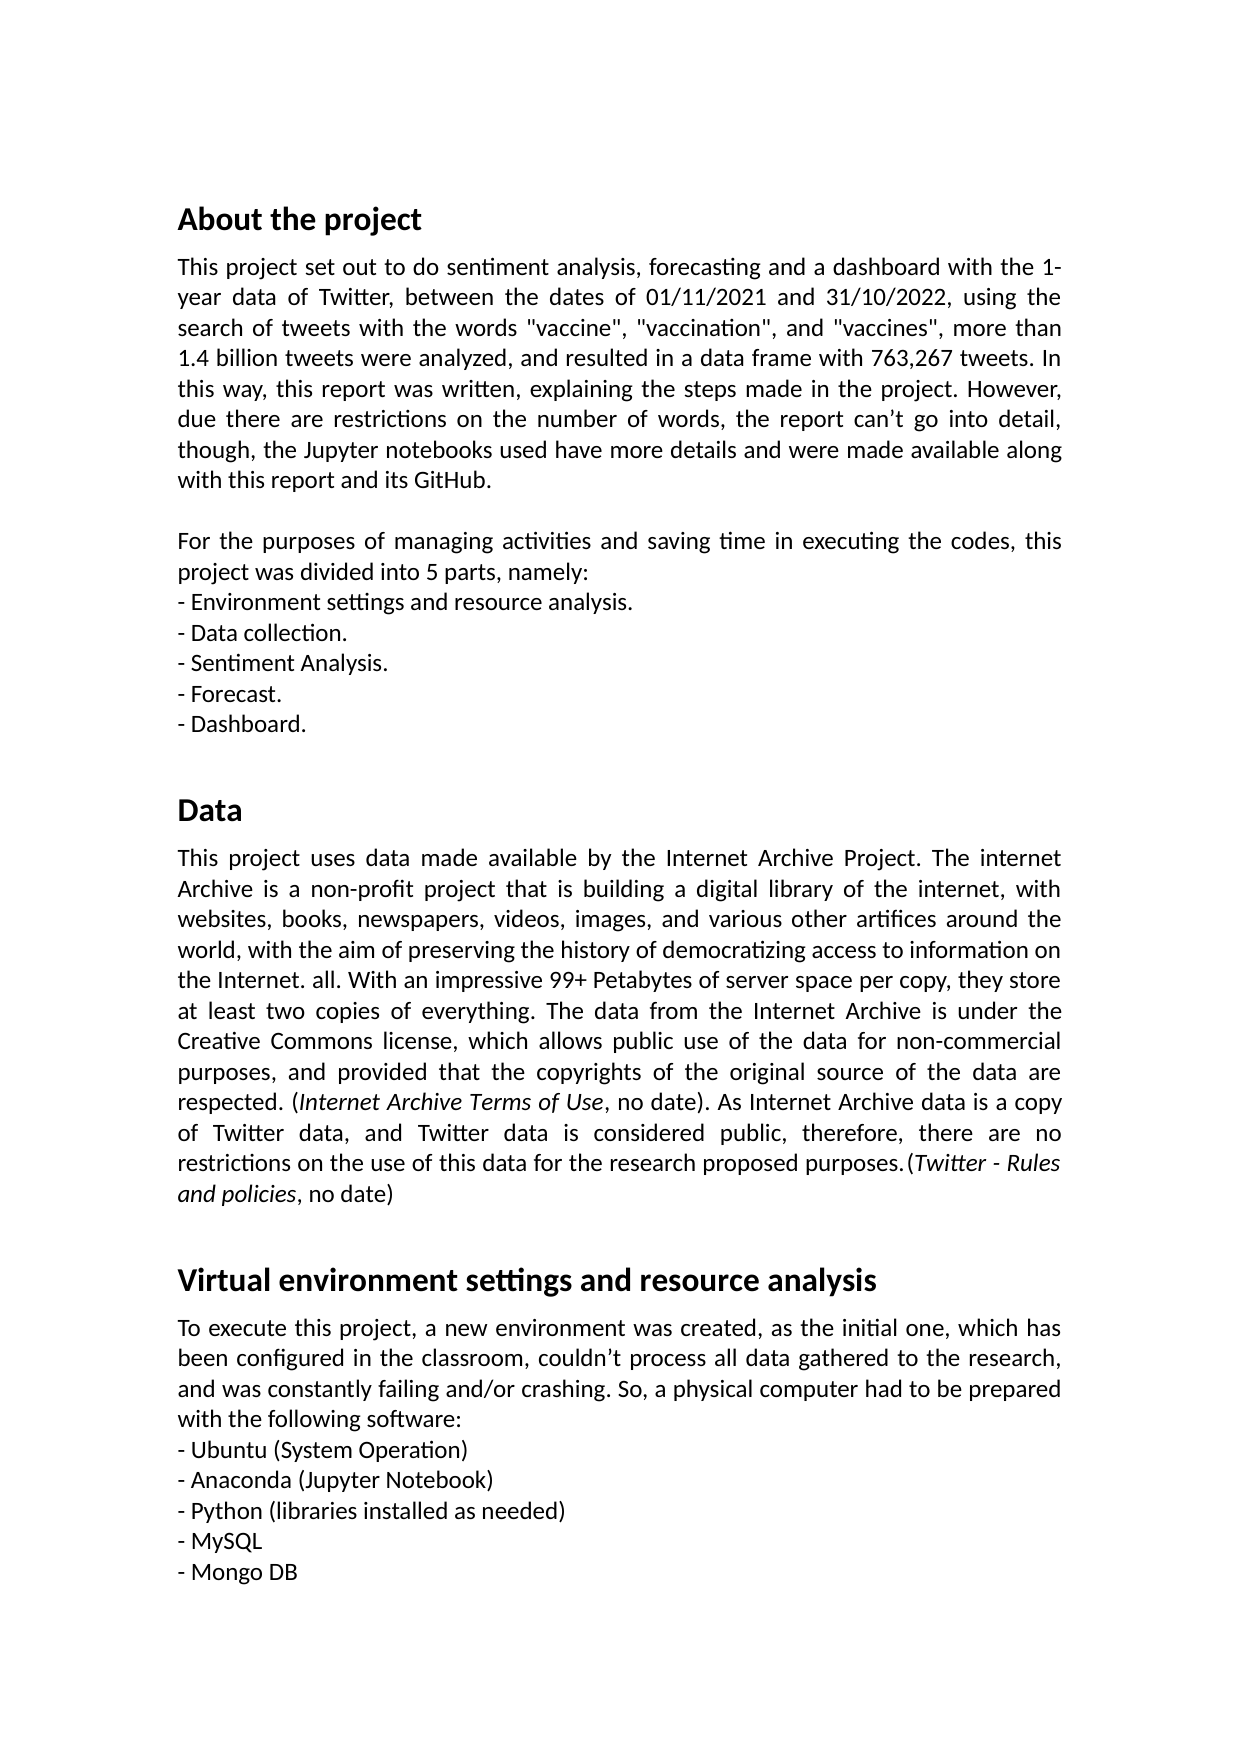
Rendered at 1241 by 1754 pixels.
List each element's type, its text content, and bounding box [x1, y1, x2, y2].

subtitle About the project [177, 198, 1063, 238]
text - Sentiment Analysis. [177, 648, 1063, 678]
text - Mongo DB [177, 1556, 1063, 1587]
subtitle Data [177, 789, 1063, 830]
text - Forecast. [177, 678, 1063, 709]
text This project set out to do sentiment analysis, forecasting and a dashboard with the 1-year data of Twitter, between the dates of 01/11/2021 and 31/10/2022, using the search of tweets with the words "vaccine", "vaccination", and "vaccines", more than 1.4 billion tweets were analyzed, and resulted in a data frame with 763,267 tweets. In this way, this report was written, explaining the steps made in the project. However, due there are restrictions on the number of words, the report can’t go into detail, though, the Jupyter notebooks used have more details and were made available along with this report and its GitHub. [177, 251, 1063, 495]
text For the purposes of managing activities and saving time in executing the codes, this project was divided into 5 parts, namely: [177, 526, 1063, 587]
text - Dashboard. [177, 709, 1063, 739]
text To execute this project, a new environment was created, as the initial one, which has been configured in the classroom, couldn’t process all data gathered to the research, and was constantly failing and/or crashing. So, a physical computer had to be prepared with the following software: [177, 1312, 1063, 1434]
text This project uses data made available by the Internet Archive Project. The internet Archive is a non-profit project that is building a digital library of the internet, with websites, books, newspapers, videos, images, and various other artifices around the world, with the aim of preserving the history of democratizing access to information on the Internet. all. With an impressive 99+ Petabytes of server space per copy, they store at least two copies of everything. The data from the Internet Archive is under the Creative Commons license, which allows public use of the data for non-commercial purposes, and provided that the copyrights of the original source of the data are respected. (Internet Archive Terms of Use, no date). As Internet Archive data is a copy of Twitter data, and Twitter data is considered public, therefore, there are no restrictions on the use of this data for the research proposed purposes.(Twitter - Rules and policies, no date) [177, 842, 1063, 1209]
text - Data collection. [177, 617, 1063, 648]
text - MySQL [177, 1526, 1063, 1556]
subtitle Virtual environment settings and resource analysis [177, 1259, 1063, 1299]
text - Environment settings and resource analysis. [177, 587, 1063, 617]
text - Ubuntu (System Operation) [177, 1434, 1063, 1464]
text - Anaconda (Jupyter Notebook) [177, 1464, 1063, 1495]
text - Python (libraries installed as needed) [177, 1495, 1063, 1526]
